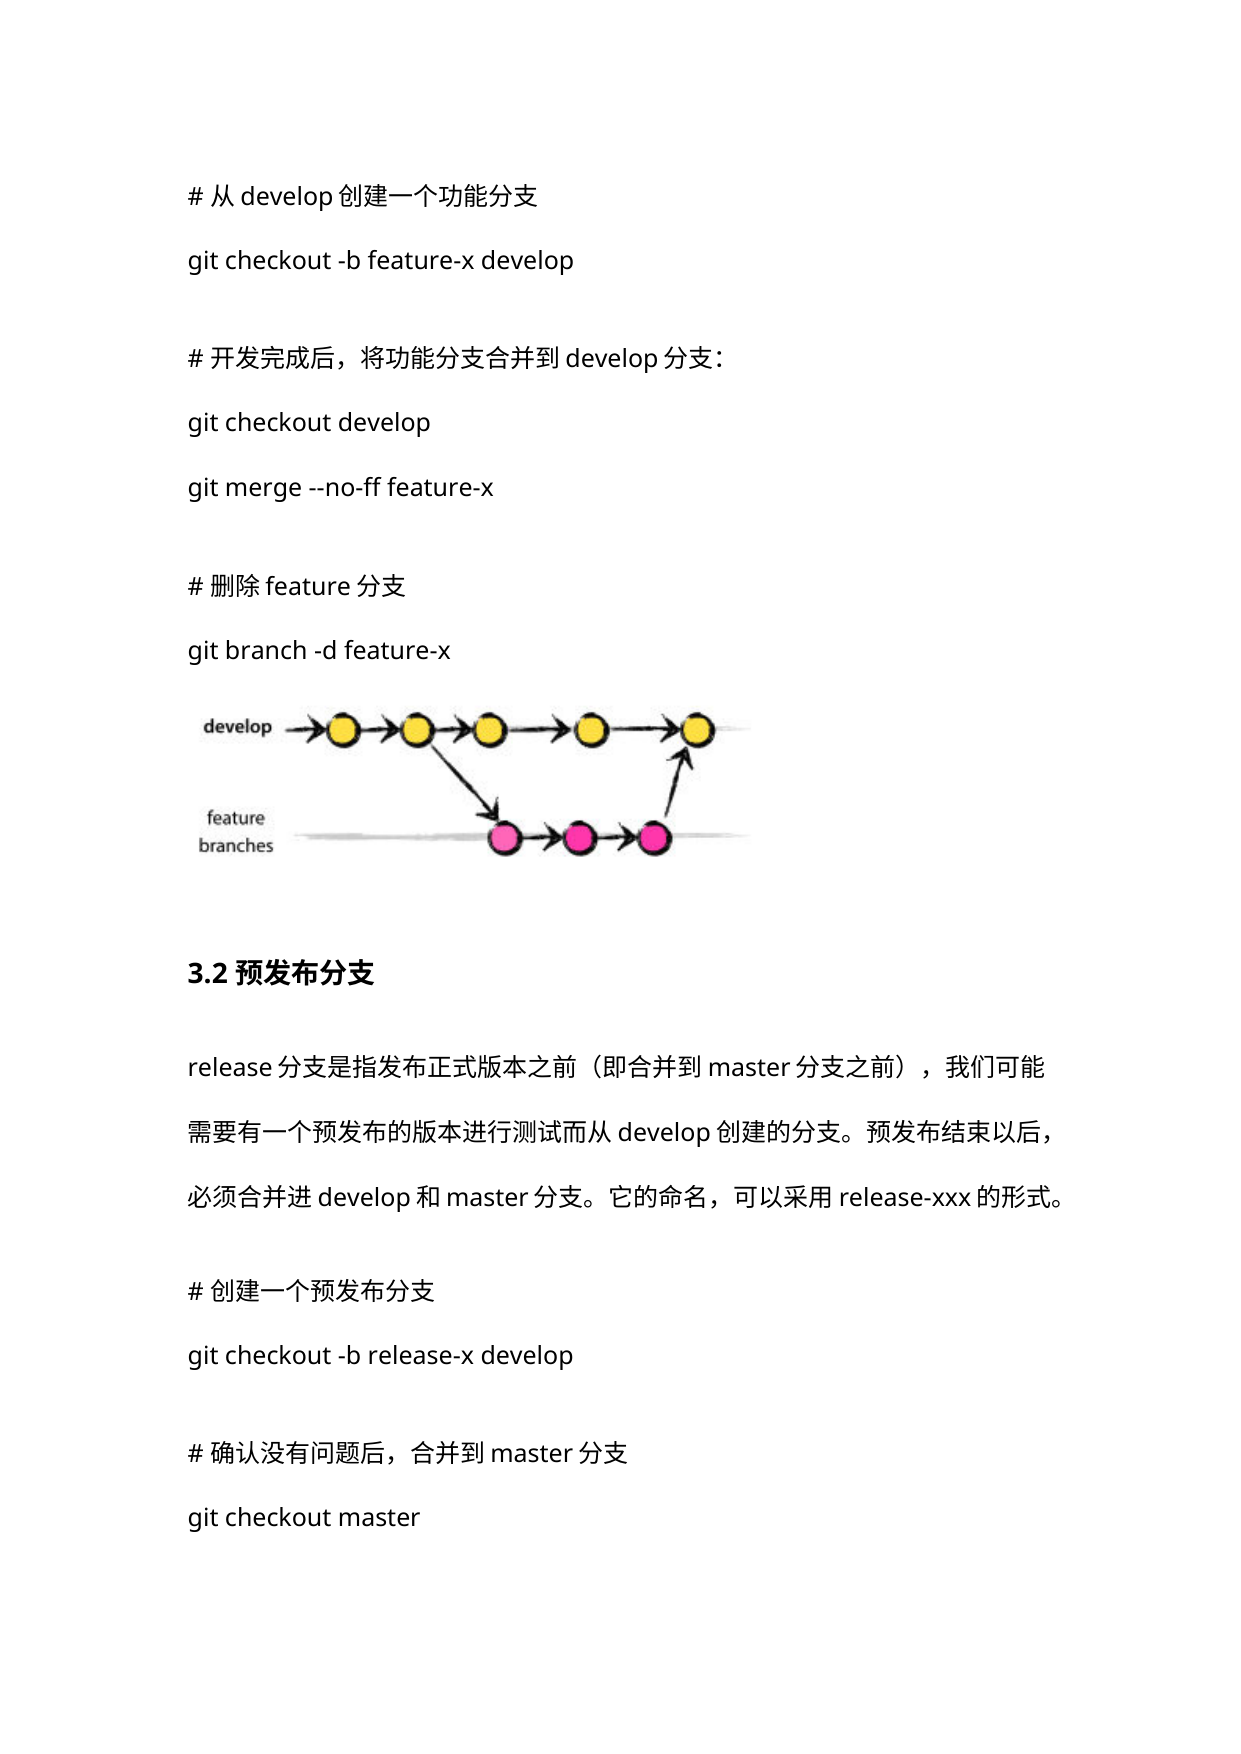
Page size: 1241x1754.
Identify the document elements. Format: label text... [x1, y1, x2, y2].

text git merge --no-ff feature-x [187, 454, 1053, 519]
text # 创建一个预发布分支 [187, 1257, 1053, 1322]
picture [187, 682, 773, 882]
text git checkout develop [187, 389, 1053, 454]
text release分支是指发布正式版本之前（即合并到master分支之前），我们可能需要有一个预发布的版本进行测试而从develop创建的分支。预发布结束以后，必须合并进develop和master分支。它的命名，可以采用release-xxx的形式。 [187, 1033, 1053, 1228]
text # 从develop创建一个功能分支 [187, 162, 1053, 227]
text # 删除feature分支 [187, 552, 1053, 617]
text git checkout master [187, 1484, 1053, 1549]
text git branch -d feature-x [187, 617, 1053, 682]
text git checkout -b release-x develop [187, 1322, 1053, 1387]
text git checkout -b feature-x develop [187, 227, 1053, 292]
text # 确认没有问题后，合并到master分支 [187, 1419, 1053, 1484]
text 3.2 预发布分支 [187, 939, 1053, 1004]
text # 开发完成后，将功能分支合并到develop分支： [187, 324, 1053, 389]
